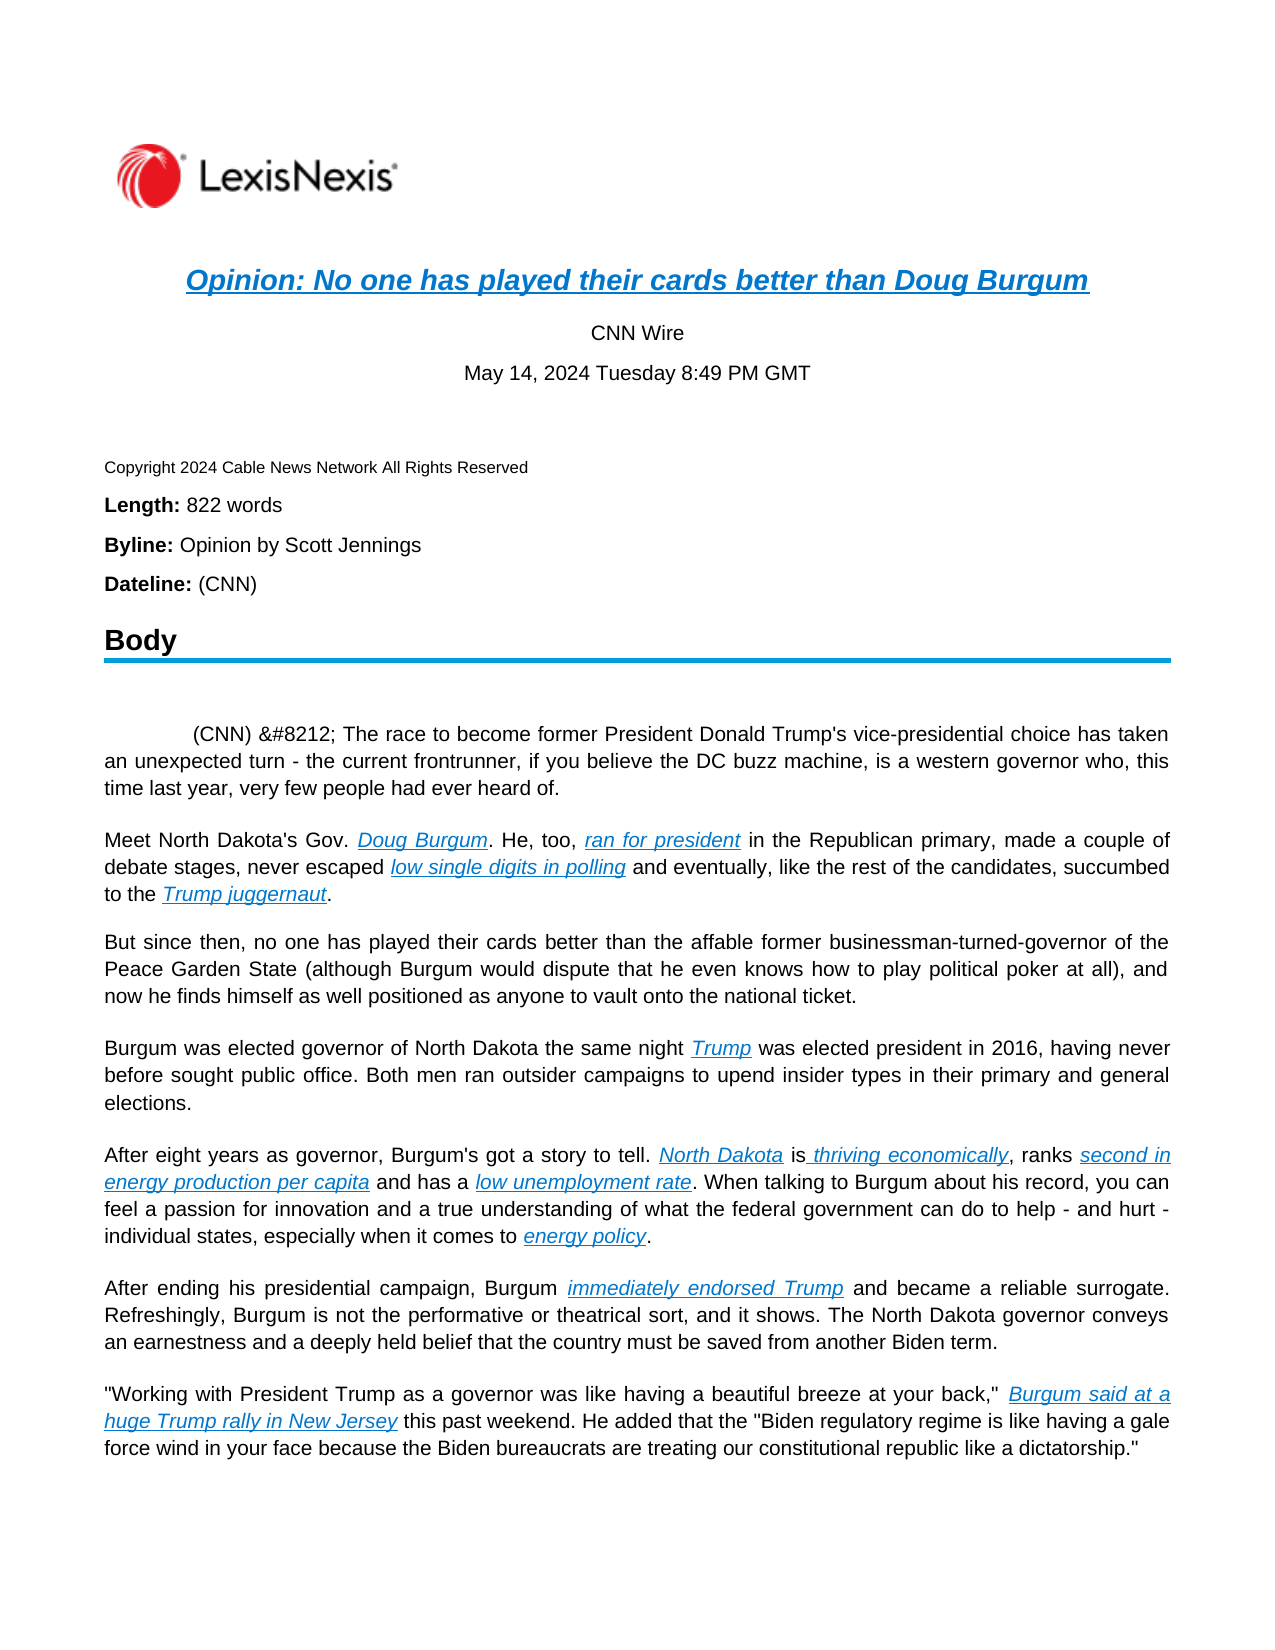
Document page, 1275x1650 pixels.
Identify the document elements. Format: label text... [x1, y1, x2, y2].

subtitle Opinion: No one has played their cards better than Doug Burgum [104, 261, 1171, 297]
text May 14, 2024 Tuesday 8:49 PM GMT [104, 357, 1171, 384]
text After eight years as governor, Burgum's got a story to tell. North Dakota is thriving economically, ranks second in energy production per capita and has a low unemployment rate. When talking to Burgum about his record, you can feel a passion for innovation and a true understanding of what the federal government can do to help - and hurt - individual states, especially when it comes to energy policy. [104, 1139, 1171, 1248]
text (CNN) &#8212; The race to become former President Donald Trump's vice-presidential choice has taken an unexpected turn - the current frontrunner, if you believe the DC buzz machine, is a western governor who, this time last year, very few people had ever heard of. [104, 718, 1171, 800]
picture [104, 144, 412, 208]
text After ending his presidential campaign, Burgum immediately endorsed Trump and became a reliable surrogate. Refreshingly, Burgum is not the performative or theatrical sort, and it shows. The North Dakota governor conveys an earnestness and a deeply held belief that the country must be saved from another Biden term. [104, 1273, 1171, 1354]
text Byline: Opinion by Scott Jennings [104, 529, 1171, 556]
text "Working with President Trump as a governor was like having a beautiful breeze at your back," Burgum said at a huge Trump rally in New Jersey this past weekend. He added that the "Biden regulatory regime is like having a gale force wind in your face because the Biden bureaucrats are treating our constitutional republic like a dictatorship." [104, 1379, 1171, 1460]
text But since then, no one has played their cards better than the affable former businessman-turned-governor of the Peace Garden State (although Burgum would dispute that he even knows how to play political poker at all), and now he finds himself as well positioned as anyone to vault onto the national ticket. [104, 927, 1171, 1008]
text Length: 822 words [104, 490, 1171, 517]
text Copyright 2024 Cable News Network All Rights Reserved [104, 426, 1171, 477]
text Burgum was elected governor of North Dakota the same night Trump was elected president in 2016, having never before sought public office. Both men ran outsider campaigns to upend insider types in their primary and general elections. [104, 1033, 1171, 1114]
text Meet North Dakota's Gov. Doug Burgum. He, too, ran for president in the Republican primary, made a couple of debate stages, never escaped low single digits in polling and eventually, like the rest of the candidates, succumbed to the Trump juggernaut. [104, 825, 1171, 906]
text Dateline: (CNN) [104, 569, 1171, 596]
text Body [104, 621, 1171, 656]
text CNN Wire [104, 318, 1171, 345]
